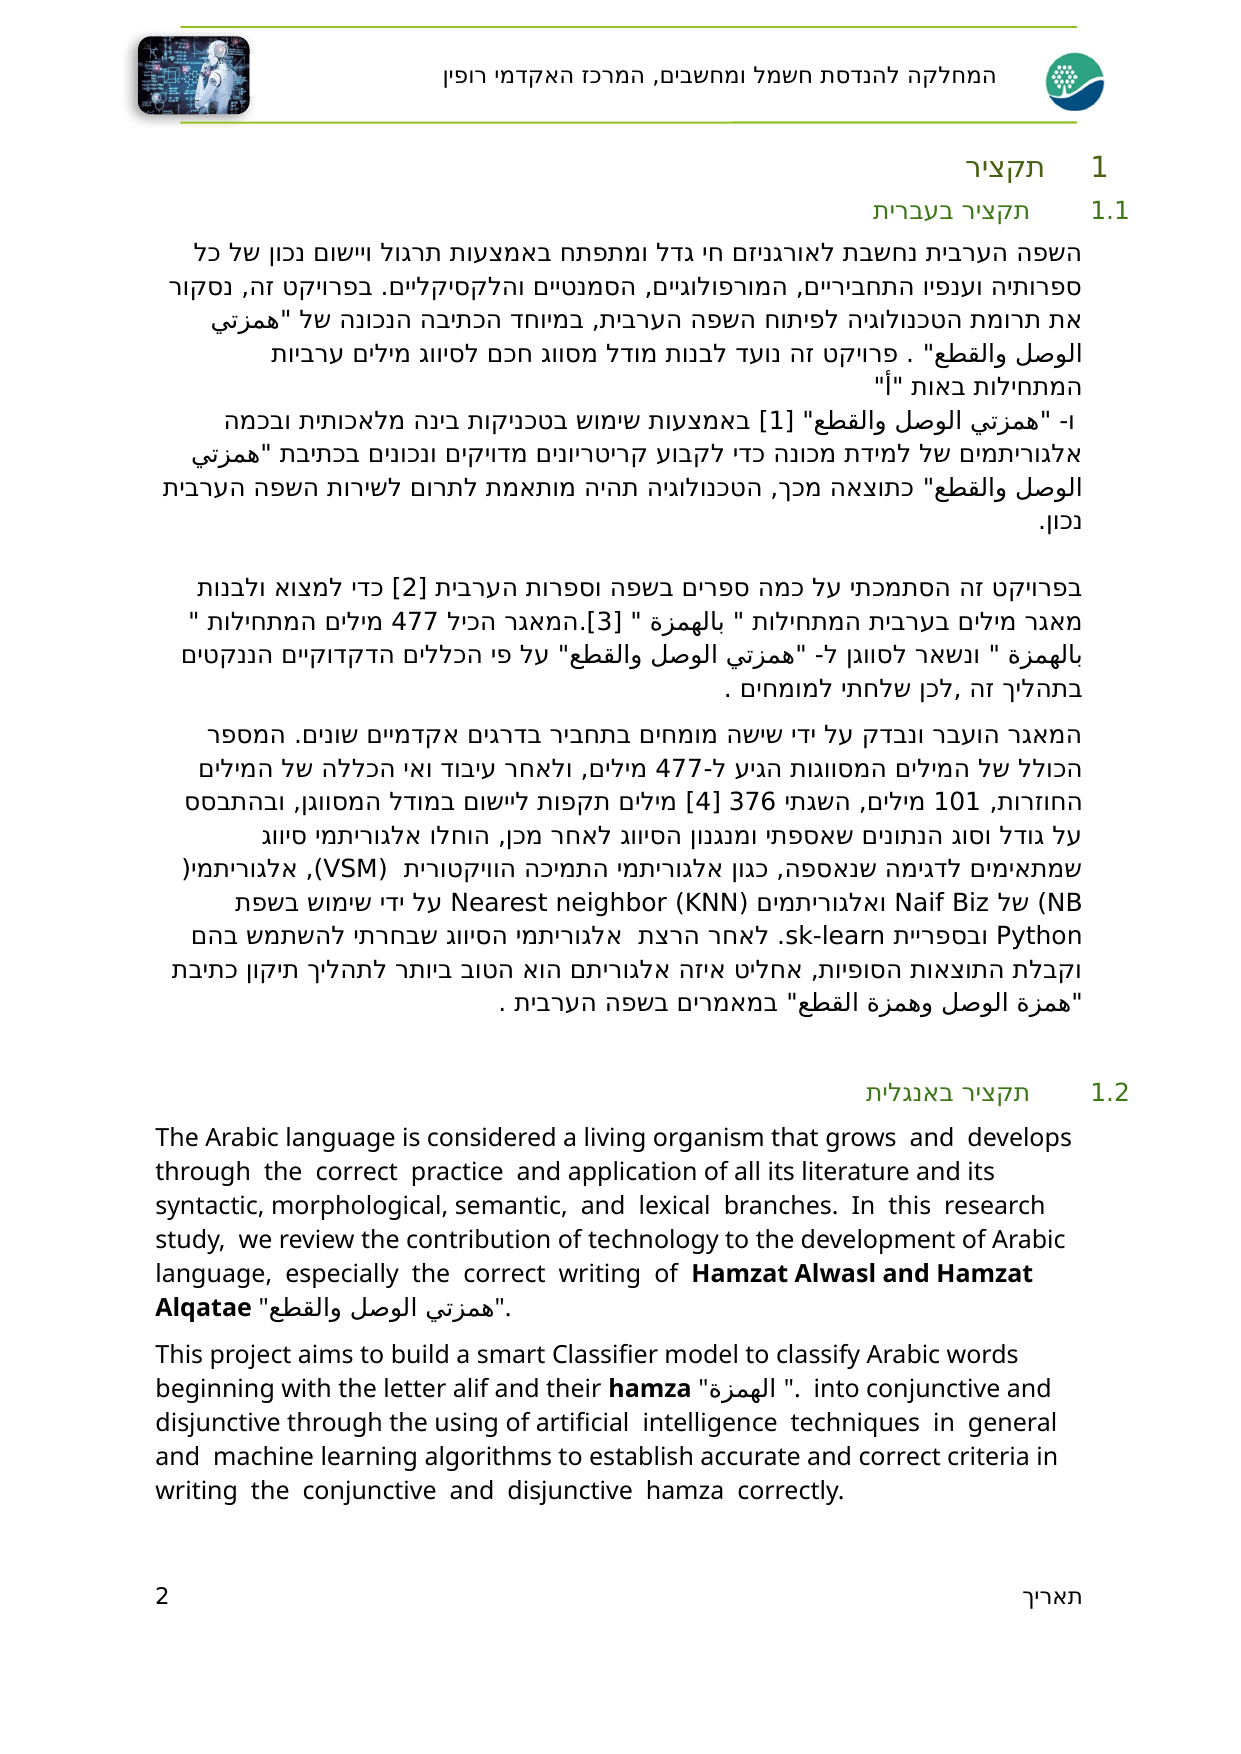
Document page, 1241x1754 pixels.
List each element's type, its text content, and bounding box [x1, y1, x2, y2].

text השפה הערבית נחשבת לאורגניזם חי גדל ומתפתח באמצעות תרגול ויישום נכון של כל ספרותיה וענפיו התחביריים, המורפולוגיים, הסמנטיים והלקסיקליים. בפרויקט זה, נסקור את תרומת הטכנולוגיה לפיתוח השפה הערבית, במיוחד הכתיבה הנכונה של "همزتي الوصل والقطع" . פרויקט זה נועד לבנות מודל מסווג חכם לסיווג מילים ערביות המתחילות באות "أ" [155, 238, 1083, 401]
picture [1043, 52, 1106, 111]
text This project aims to build a smart Classifier model to classify Arabic words beginning with the letter alif and their hamza "الهمزة ". into conjunctive and disjunctive through the using of artificial intelligence techniques in general and machine learning algorithms to establish accurate and correct criteria in writing the conjunctive and disjunctive hamza correctly. [155, 1336, 1083, 1507]
text The Arabic language is considered a living organism that grows and develops through the correct practice and application of all its literature and its syntactic, morphological, semantic, and lexical branches. In this research study, we review the contribution of technology to the development of Arabic language, especially the correct writing of Hamzat Alwasl and Hamzat Alqatae "همزتي الوصل والقطع". [155, 1119, 1083, 1324]
subtitle תקציר באנגלית [155, 1078, 1090, 1107]
subtitle תקציר [155, 150, 1090, 184]
picture [138, 36, 250, 115]
text ו- "همزتي الوصل والقطع" באמצעות שימוש בטכניקות בינה מלאכותית ובכמה אלגוריתמים של למידת מכונה כדי לקבוע קריטריונים מדויקים ונכונים בכתיבת "همزتي الوصل والقطع" כתוצאה מכך, הטכנולוגיה תהיה מותאמת לתרום לשירות השפה הערבית נכון. [155, 406, 1083, 536]
subtitle תקציר בעברית [155, 196, 1090, 226]
text המאגר הועבר ונבדק על ידי שישה מומחים בתחביר בדרגים אקדמיים שונים. המספר הכולל של המילים המסווגות הגיע ל-477 מילים, ולאחר עיבוד ואי הכללה של המילים החוזרות, 101 מילים, השגתי 376 מילים תקפות ליישום במודל המסווגן, ובהתבסס על גודל וסוג הנתונים שאספתי ומנגנון הסיווג לאחר מכן, הוחלו אלגוריתמי סיווג שמתאימים לדגימה שנאספה, כגון אלגוריתמי התמיכה הוויקטורית (VSM), אלגוריתמי(NB) של Naif Biz ואלגוריתמים (KNN) Nearest neighbor על ידי שימוש בשפת Python ובספריית sk-learn. לאחר הרצת אלגוריתמי הסיווג שבחרתי להשתמש בהם וקבלת התוצאות הסופיות, אחליט איזה אלגוריתם הוא הטוב ביותר לתהליך תיקון כתיבת "همزة الوصل وهمزة القطع" במאמרים בשפה הערבית . [155, 720, 1083, 1018]
text בפרויקט זה הסתמכתי על כמה ספרים בשפה וספרות הערבית כדי למצוא ולבנות מאגר מילים בערבית המתחילות " بالهمزة ".המאגר הכיל 477 מילים המתחילות " بالهمزة " ונשאר לסווגן ל- "همزتي الوصل والقطع" על פי הכללים הדקדוקיים הננקטים בתהליך זה ,לכן שלחתי למומחים . [155, 573, 1083, 703]
